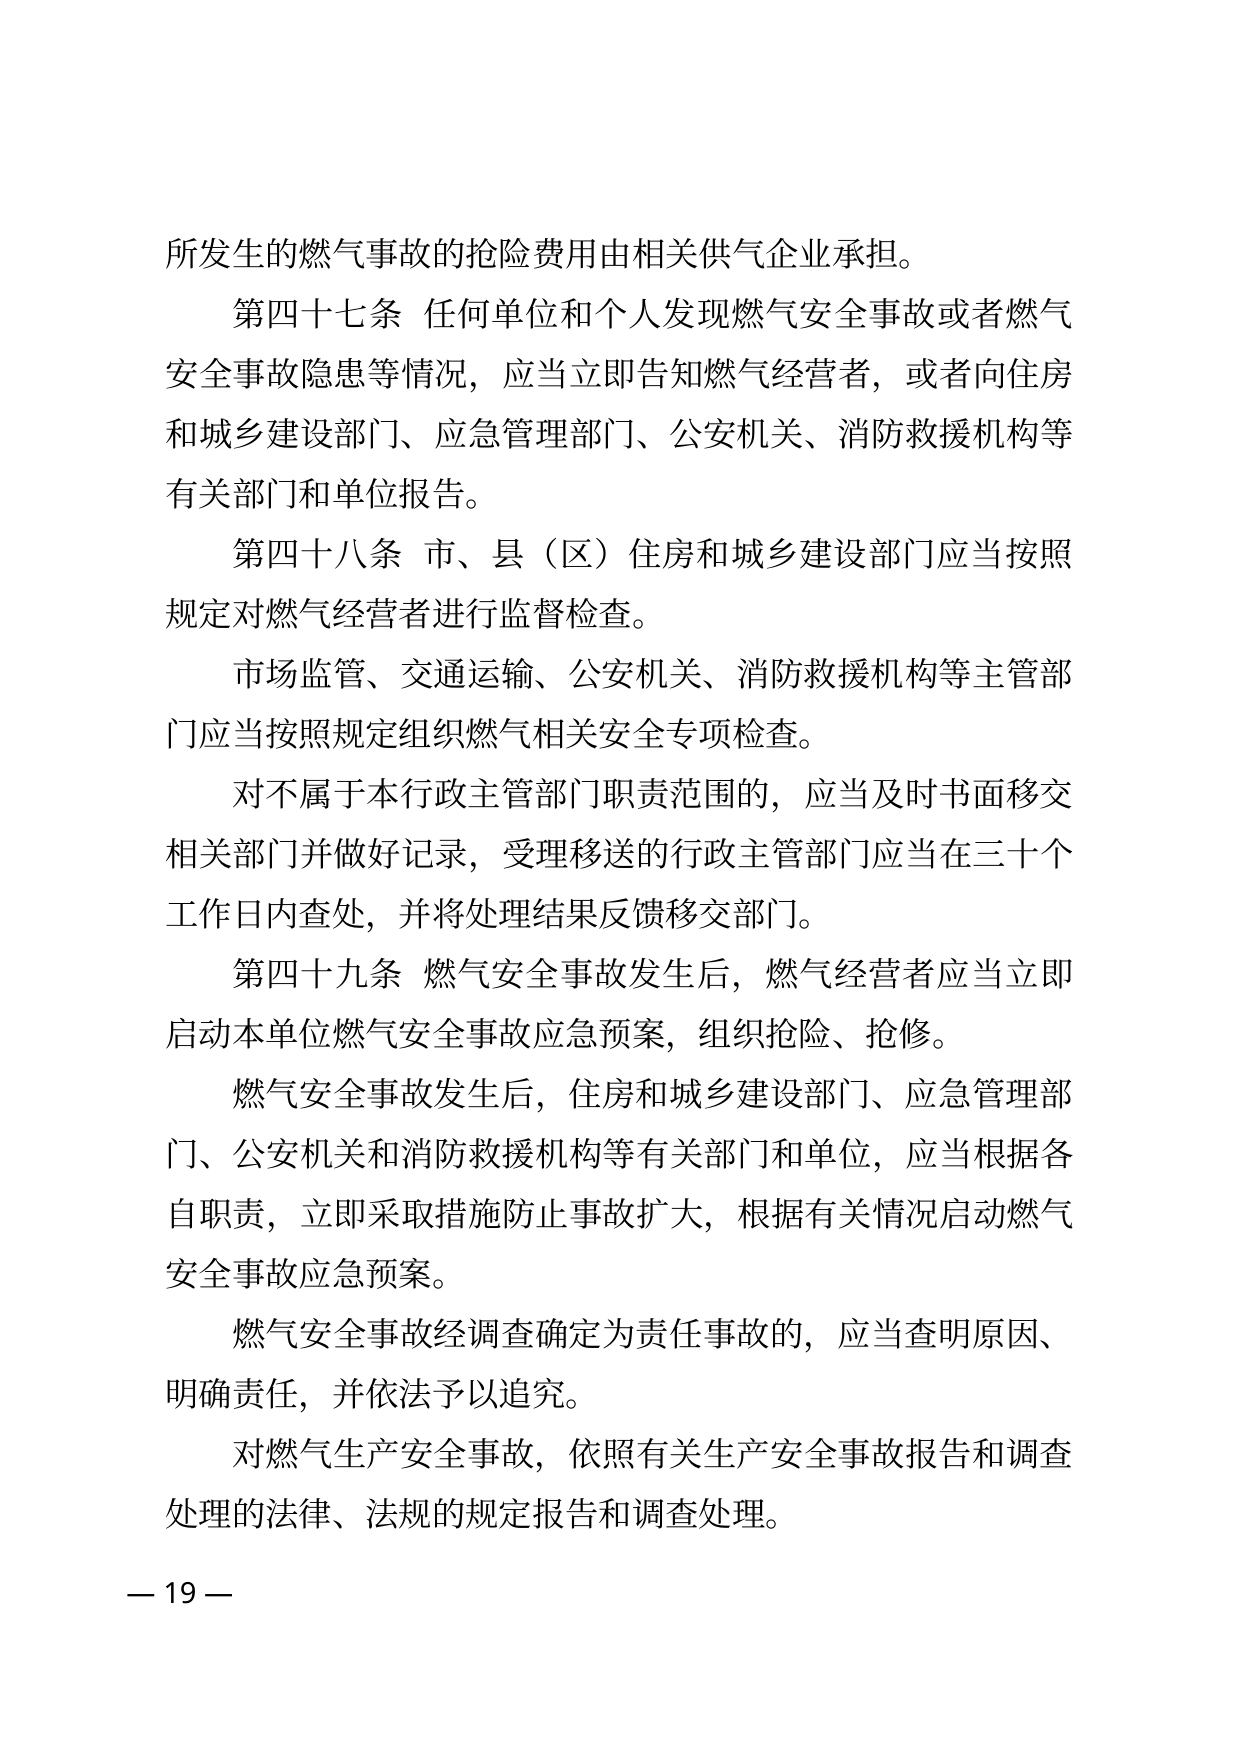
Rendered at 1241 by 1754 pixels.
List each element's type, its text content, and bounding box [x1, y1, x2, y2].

text 对不属于本行政主管部门职责范围的，应当及时书面移交相关部门并做好记录，受理移送的行政主管部门应当在三十个工作日内查处，并将处理结果反馈移交部门。 [165, 758, 1075, 938]
text 对燃气生产安全事故，依照有关生产安全事故报告和调查处理的法律、法规的规定报告和调查处理。 [165, 1418, 1075, 1538]
text 第四十八条 市、县（区）住房和城乡建设部门应当按照规定对燃气经营者进行监督检查。 [165, 518, 1075, 638]
text 市场监管、交通运输、公安机关、消防救援机构等主管部门应当按照规定组织燃气相关安全专项检查。 [165, 638, 1075, 758]
text 燃气安全事故经调查确定为责任事故的，应当查明原因、明确责任，并依法予以追究。 [165, 1298, 1075, 1418]
text 第四十九条 燃气安全事故发生后，燃气经营者应当立即启动本单位燃气安全事故应急预案，组织抢险、抢修。 [165, 938, 1075, 1058]
text 第四十七条 任何单位和个人发现燃气安全事故或者燃气安全事故隐患等情况，应当立即告知燃气经营者，或者向住房和城乡建设部门、应急管理部门、公安机关、消防救援机构等有关部门和单位报告。 [165, 278, 1075, 518]
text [165, 218, 1075, 278]
text 燃气安全事故发生后，住房和城乡建设部门、应急管理部门、公安机关和消防救援机构等有关部门和单位，应当根据各自职责，立即采取措施防止事故扩大，根据有关情况启动燃气安全事故应急预案。 [165, 1058, 1075, 1298]
